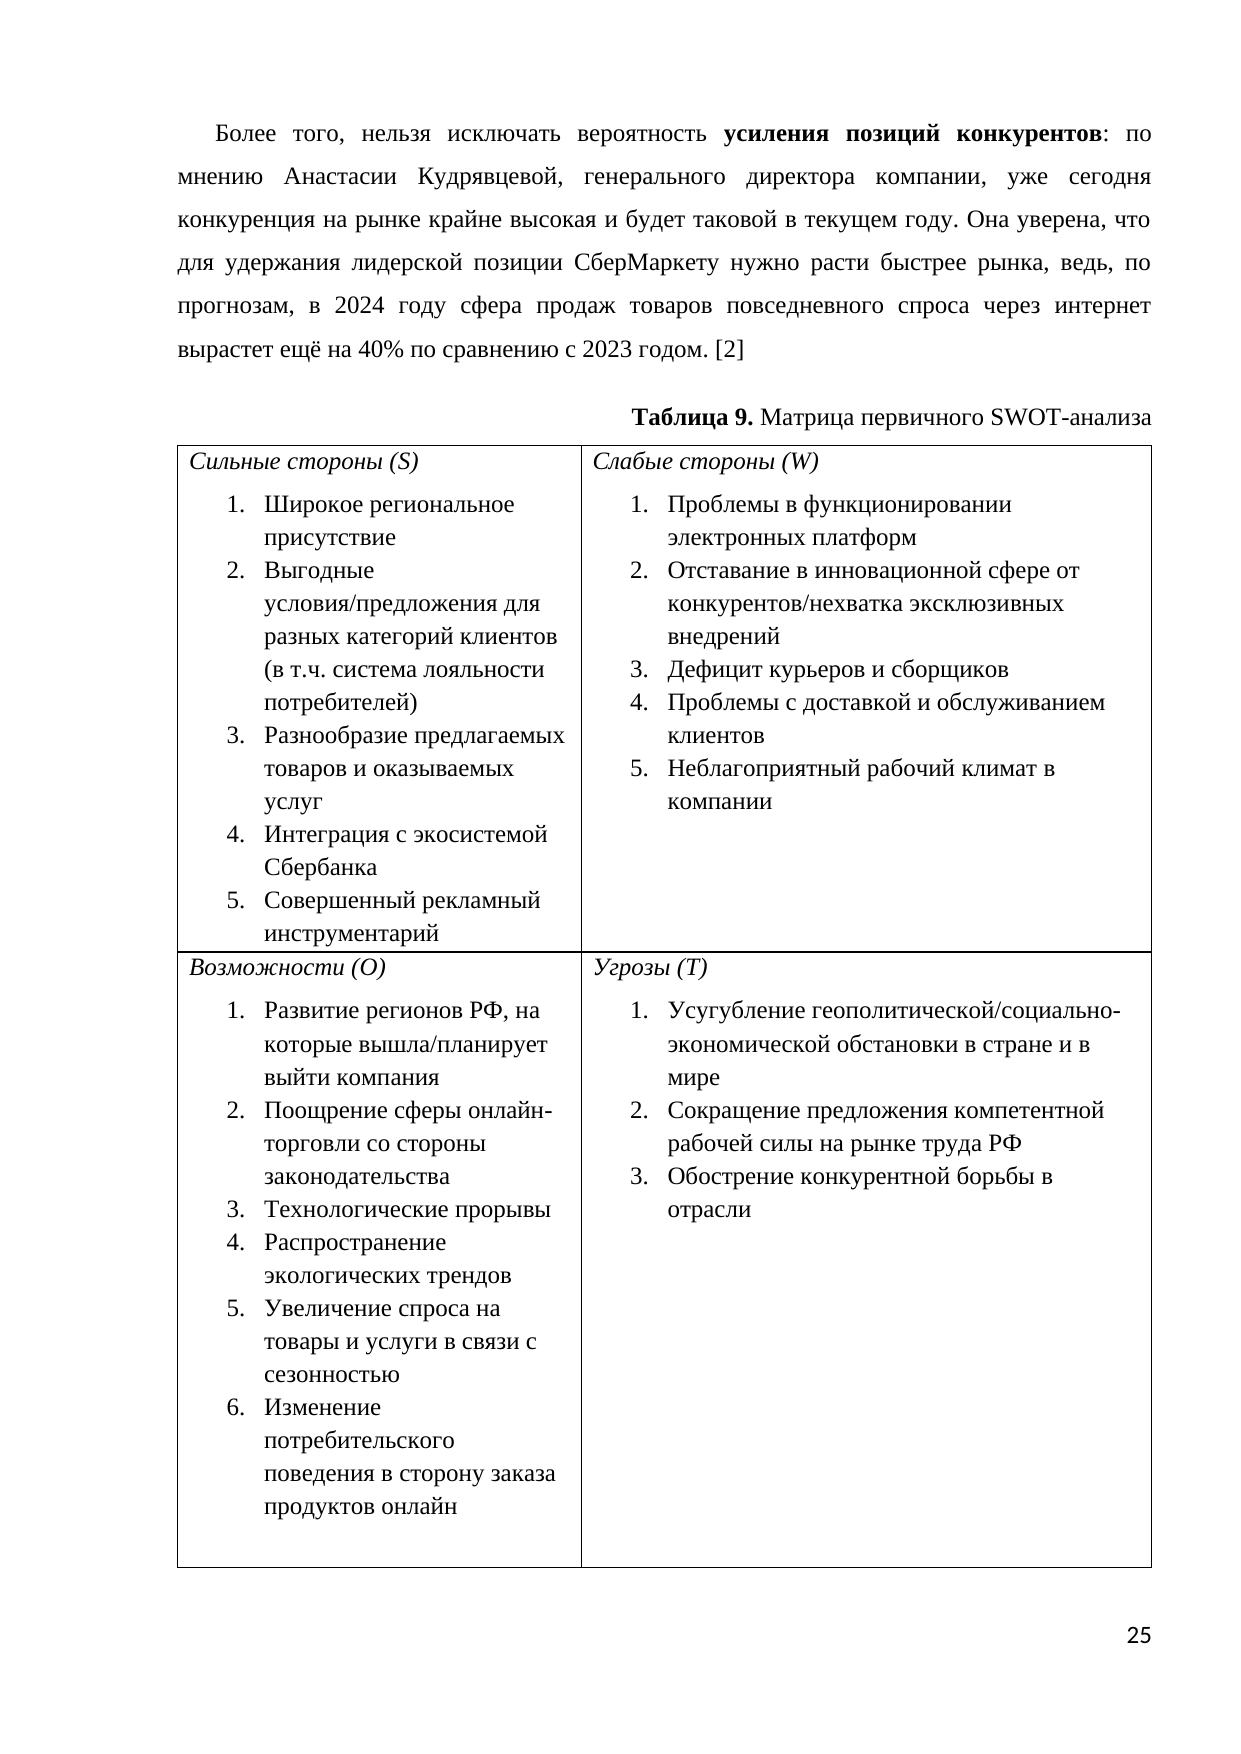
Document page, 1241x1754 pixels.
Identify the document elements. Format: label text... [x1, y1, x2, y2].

text Более того, нельзя исключать вероятность усиления позиций конкурентов: по мнению Анастасии Кудрявцевой, генерального директора компании, уже сегодня конкуренция на рынке крайне высокая и будет таковой в текущем году. Она уверена, что для удержания лидерской позиции СберМаркету нужно расти быстрее рынка, ведь, по прогнозам, в 2024 году сфера продаж товаров повседневного спроса через интернет вырастет ещё на 40% по сравнению с 2023 годом. [2] [177, 118, 1152, 362]
text Таблица 9. Матрица первичного SWOT-анализа [215, 402, 1152, 431]
table_header Сильные стороны (S) Широкое региональное присутствие Выгодные условия/предложения для разных категорий клиентов (в т.ч. система лояльности потребителей) Разнообразие предлагаемых товаров и оказываемых услуг Интеграция с экосистемой Сбербанка Совершенный рекламный инструментарий [178, 446, 581, 951]
table_cell Возможности (O) Развитие регионов РФ, на которые вышла/планирует выйти компания Поощрение сферы онлайн-торговли со стороны законодательства Технологические прорывы Распространение экологических трендов Увеличение спроса на товары и услуги в связи с сезонностью Изменение потребительского поведения в сторону заказа продуктов онлайн [178, 953, 581, 1567]
table_header Слабые стороны (W) Проблемы в функционировании электронных платформ Отставание в инновационной сфере от конкурентов/нехватка эксклюзивных внедрений Дефицит курьеров и сборщиков Проблемы с доставкой и обслуживанием клиентов Неблагоприятный рабочий климат в компании [582, 446, 1151, 951]
table_cell Угрозы (T) Усугубление геополитической/социально-экономической обстановки в стране и в мире Сокращение предложения компетентной рабочей силы на рынке труда РФ Обострение конкурентной борьбы в отрасли [582, 953, 1151, 1567]
